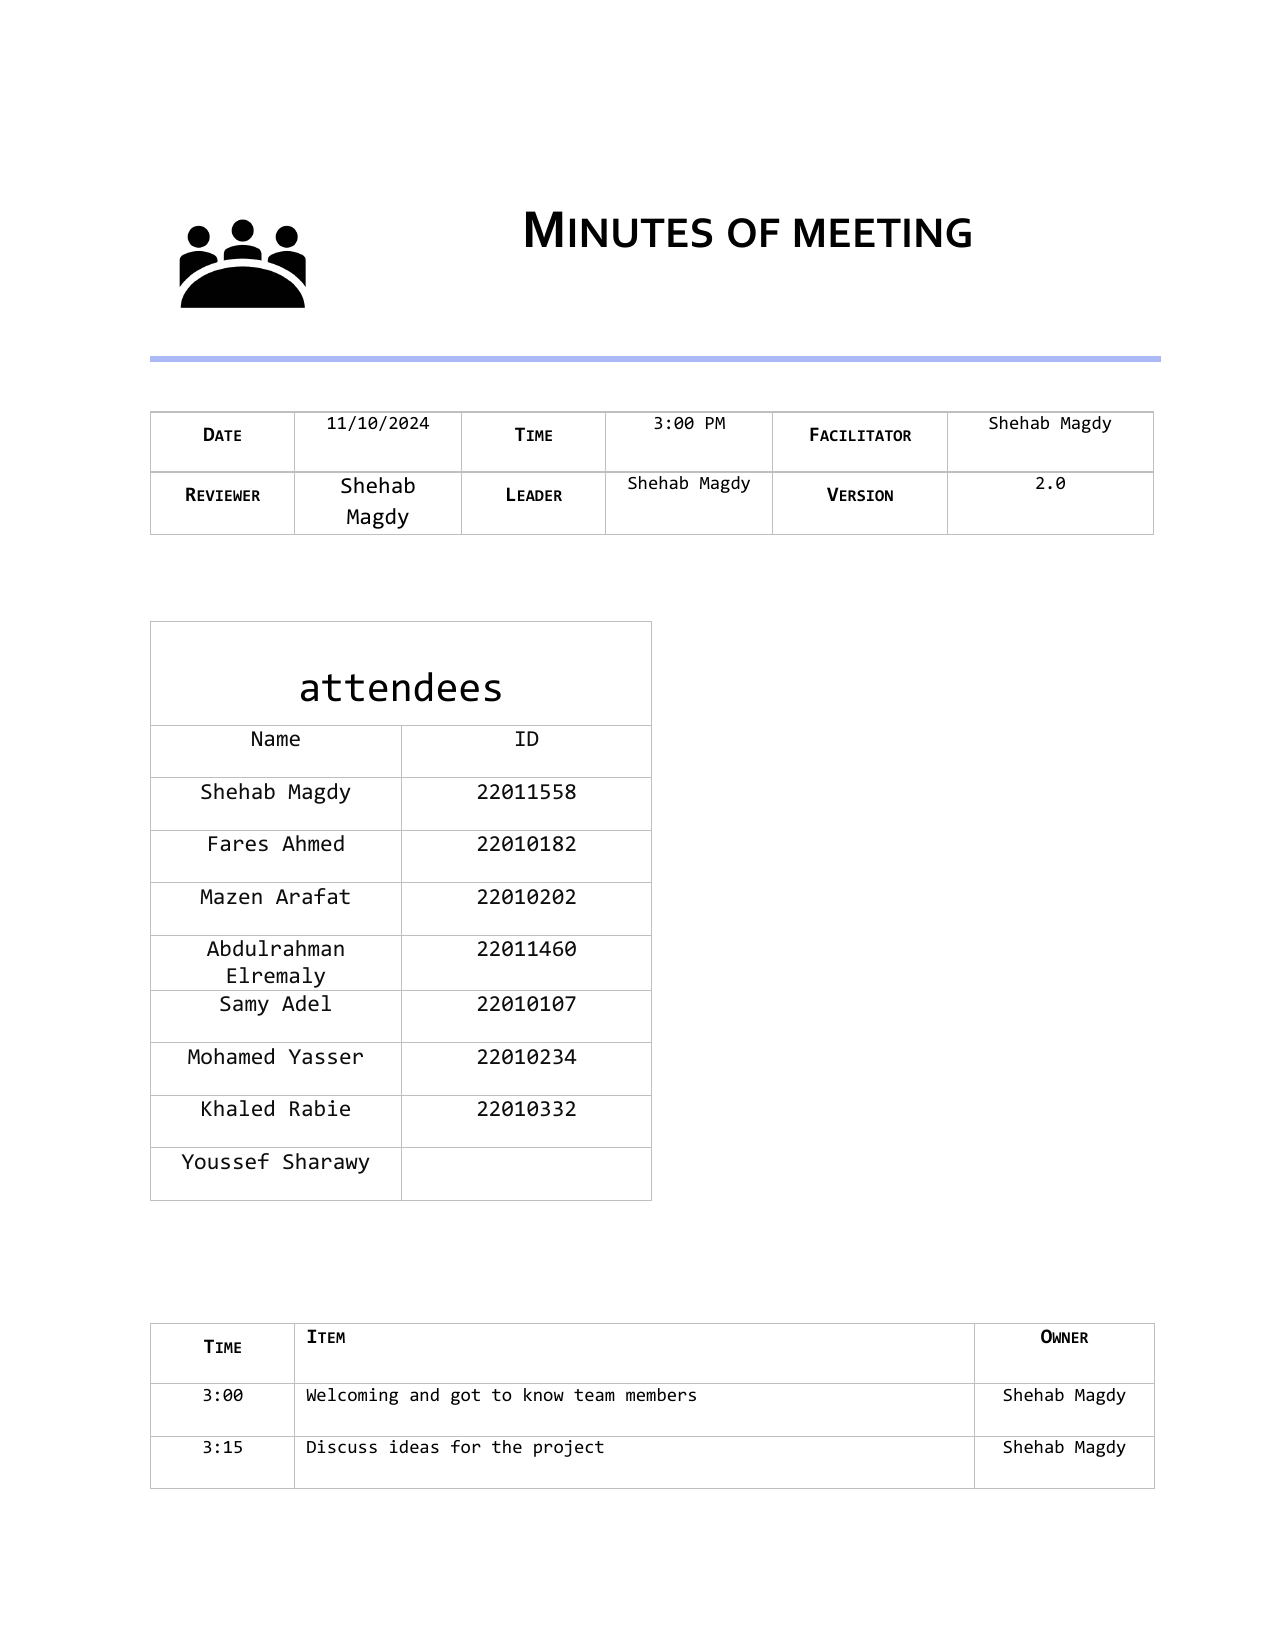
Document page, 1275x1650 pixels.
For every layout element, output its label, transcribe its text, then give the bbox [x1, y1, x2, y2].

table_cell Khaled Rabie [151, 1096, 401, 1147]
table_cell Mohamed Yasser [151, 1043, 401, 1094]
table_cell Mazen Arafat [151, 883, 401, 935]
table_cell Shehab Magdy [975, 1437, 1154, 1488]
table_header Owner [975, 1324, 1154, 1383]
table_header [150, 174, 334, 356]
table_header Shehab Magdy [948, 413, 1153, 471]
table_cell 22011558 [402, 778, 651, 830]
table_header Date [151, 413, 294, 471]
table_header Facilitator [773, 413, 947, 471]
table_cell Abdulrahman Elremaly [151, 936, 401, 989]
table_cell Shehab Magdy [151, 778, 401, 830]
table_cell Name [151, 726, 401, 777]
table_cell Youssef Sharawy [151, 1148, 401, 1199]
table_cell 2.0 [948, 473, 1153, 534]
table_cell [402, 1148, 651, 1199]
table_cell Version [773, 473, 947, 534]
table_cell Discuss ideas for the project [295, 1437, 974, 1488]
table_cell 22010182 [402, 831, 651, 882]
table_cell Leader [462, 473, 605, 534]
table_cell Shehab Magdy [606, 473, 772, 534]
table_cell 22011460 [402, 936, 651, 989]
table_header Item [295, 1324, 974, 1383]
table_cell 22010107 [402, 991, 651, 1042]
table_cell Welcoming and got to know team members [295, 1384, 974, 1436]
table_cell Reviewer [151, 473, 294, 534]
table_header Time [151, 1324, 294, 1383]
table_cell Samy Adel [151, 991, 401, 1042]
table_cell 22010332 [402, 1096, 651, 1147]
table_header Minutes of meeting [334, 174, 1161, 356]
table_header 11/10/2024 [295, 413, 461, 471]
table_cell ID [402, 726, 651, 777]
table_header Time [462, 413, 605, 471]
picture [167, 188, 318, 339]
table_cell Shehab Magdy [975, 1384, 1154, 1436]
table_cell 22010234 [402, 1043, 651, 1094]
table_header attendees [151, 622, 651, 725]
table_header 3:00 PM [606, 413, 772, 471]
table_cell 22010202 [402, 883, 651, 935]
table_cell Fares Ahmed [151, 831, 401, 882]
table_cell 3:00 [151, 1384, 294, 1436]
table_cell 3:15 [151, 1437, 294, 1488]
table_cell Shehab Magdy [295, 473, 461, 534]
